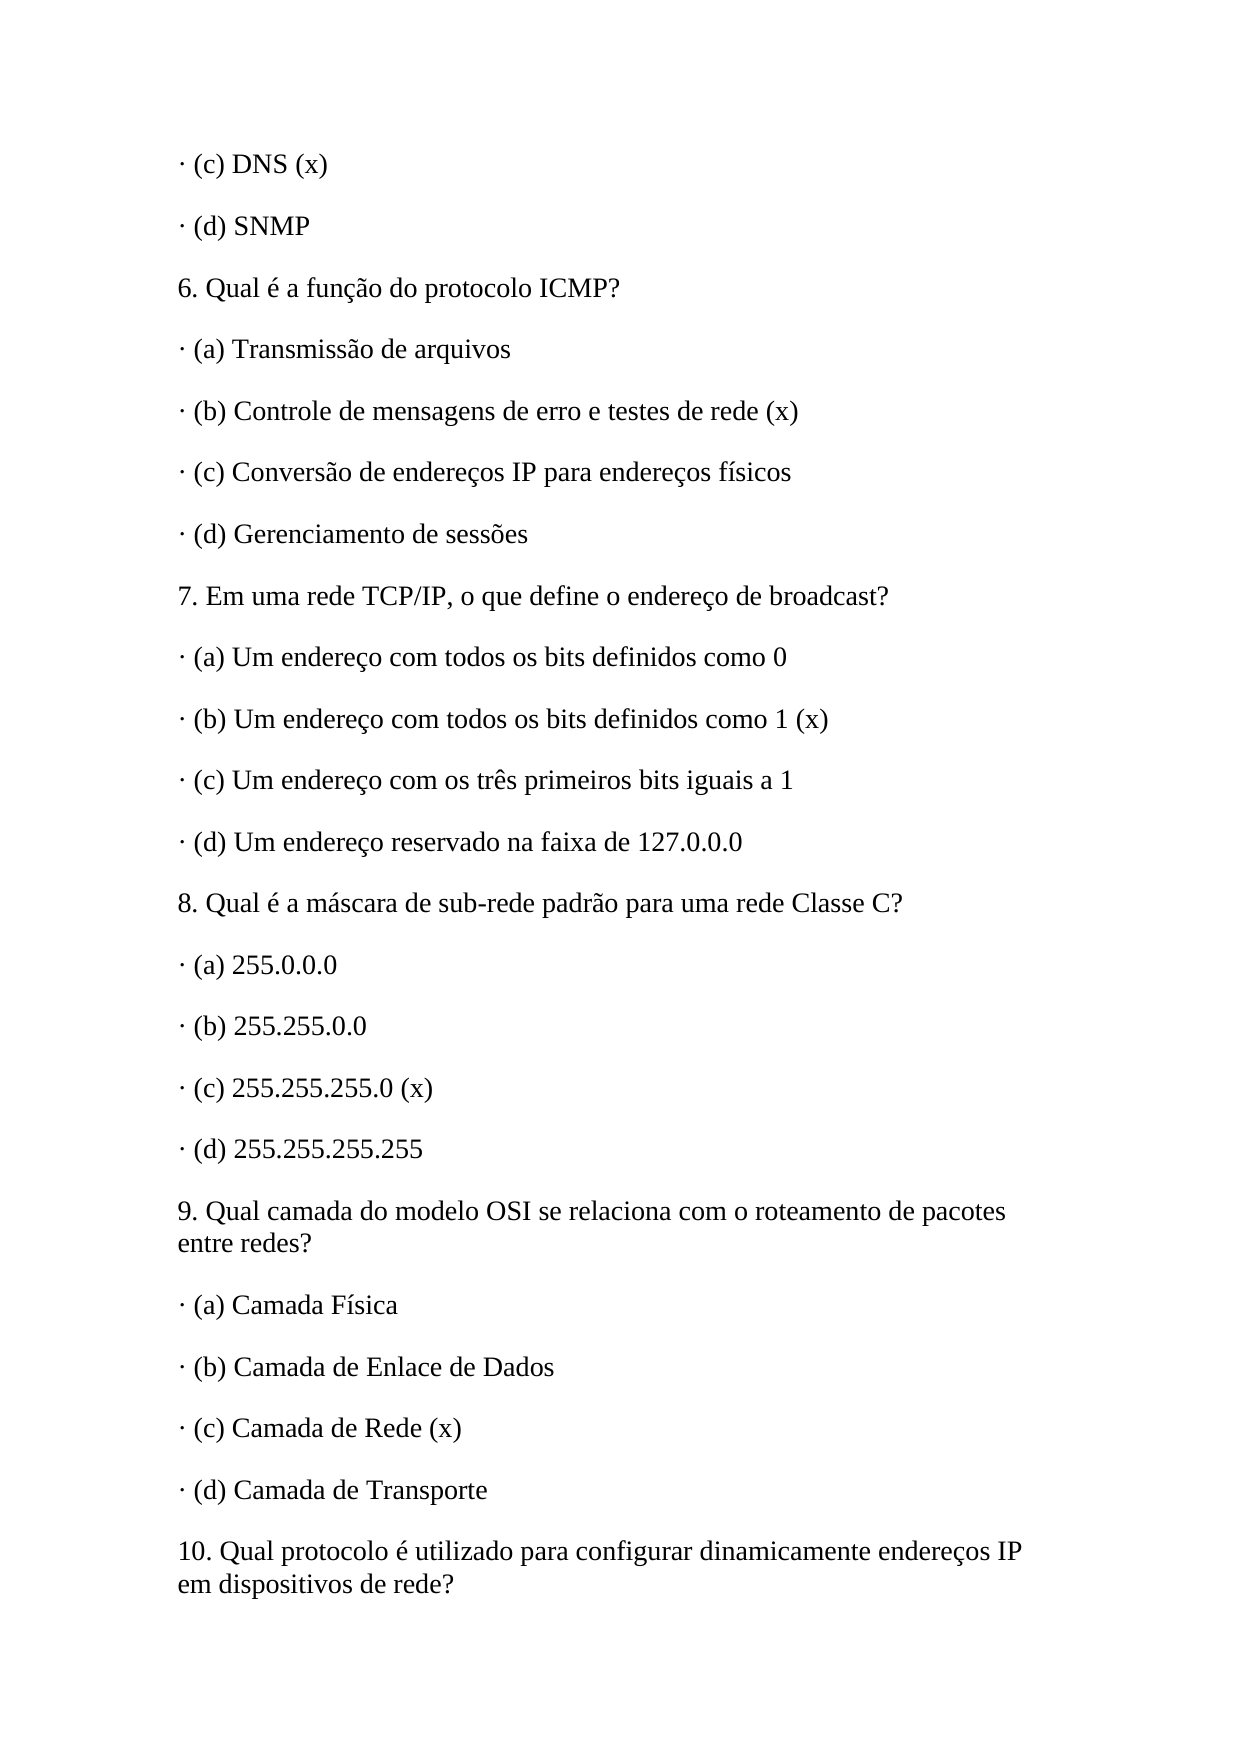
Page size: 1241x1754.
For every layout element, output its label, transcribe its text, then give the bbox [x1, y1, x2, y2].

text · (d) SNMP [177, 209, 1063, 242]
text · (a) Transmissão de arquivos [177, 332, 1063, 365]
text · (c) DNS (x) [177, 148, 1063, 180]
text · (a) Um endereço com todos os bits definidos como 0 [177, 640, 1063, 672]
text · (c) Conversão de endereços IP para endereços físicos [177, 455, 1063, 488]
text · (a) Camada Física [177, 1288, 1063, 1321]
text 6. Qual é a função do protocolo ICMP? [177, 271, 1063, 303]
text · (d) Camada de Transporte [177, 1473, 1063, 1505]
text · (b) Um endereço com todos os bits definidos como 1 (x) [177, 702, 1063, 734]
text · (a) 255.0.0.0 [177, 948, 1063, 980]
text · (d) 255.255.255.255 [177, 1133, 1063, 1165]
text · (b) Camada de Enlace de Dados [177, 1350, 1063, 1382]
text · (c) 255.255.255.0 (x) [177, 1071, 1063, 1103]
text · (b) 255.255.0.0 [177, 1009, 1063, 1042]
text · (c) Camada de Rede (x) [177, 1411, 1063, 1444]
text · (d) Gerenciamento de sessões [177, 517, 1063, 549]
text · (d) Um endereço reservado na faixa de 127.0.0.0 [177, 825, 1063, 857]
text · (b) Controle de mensagens de erro e testes de rede (x) [177, 394, 1063, 426]
text 10. Qual protocolo é utilizado para configurar dinamicamente endereços IP em dispositivos de rede? [177, 1534, 1063, 1599]
text 9. Qual camada do modelo OSI se relaciona com o roteamento de pacotes entre redes? [177, 1194, 1063, 1259]
text 8. Qual é a máscara de sub-rede padrão para uma rede Classe C? [177, 886, 1063, 919]
text · (c) Um endereço com os três primeiros bits iguais a 1 [177, 763, 1063, 796]
text 7. Em uma rede TCP/IP, o que define o endereço de broadcast? [177, 578, 1063, 611]
